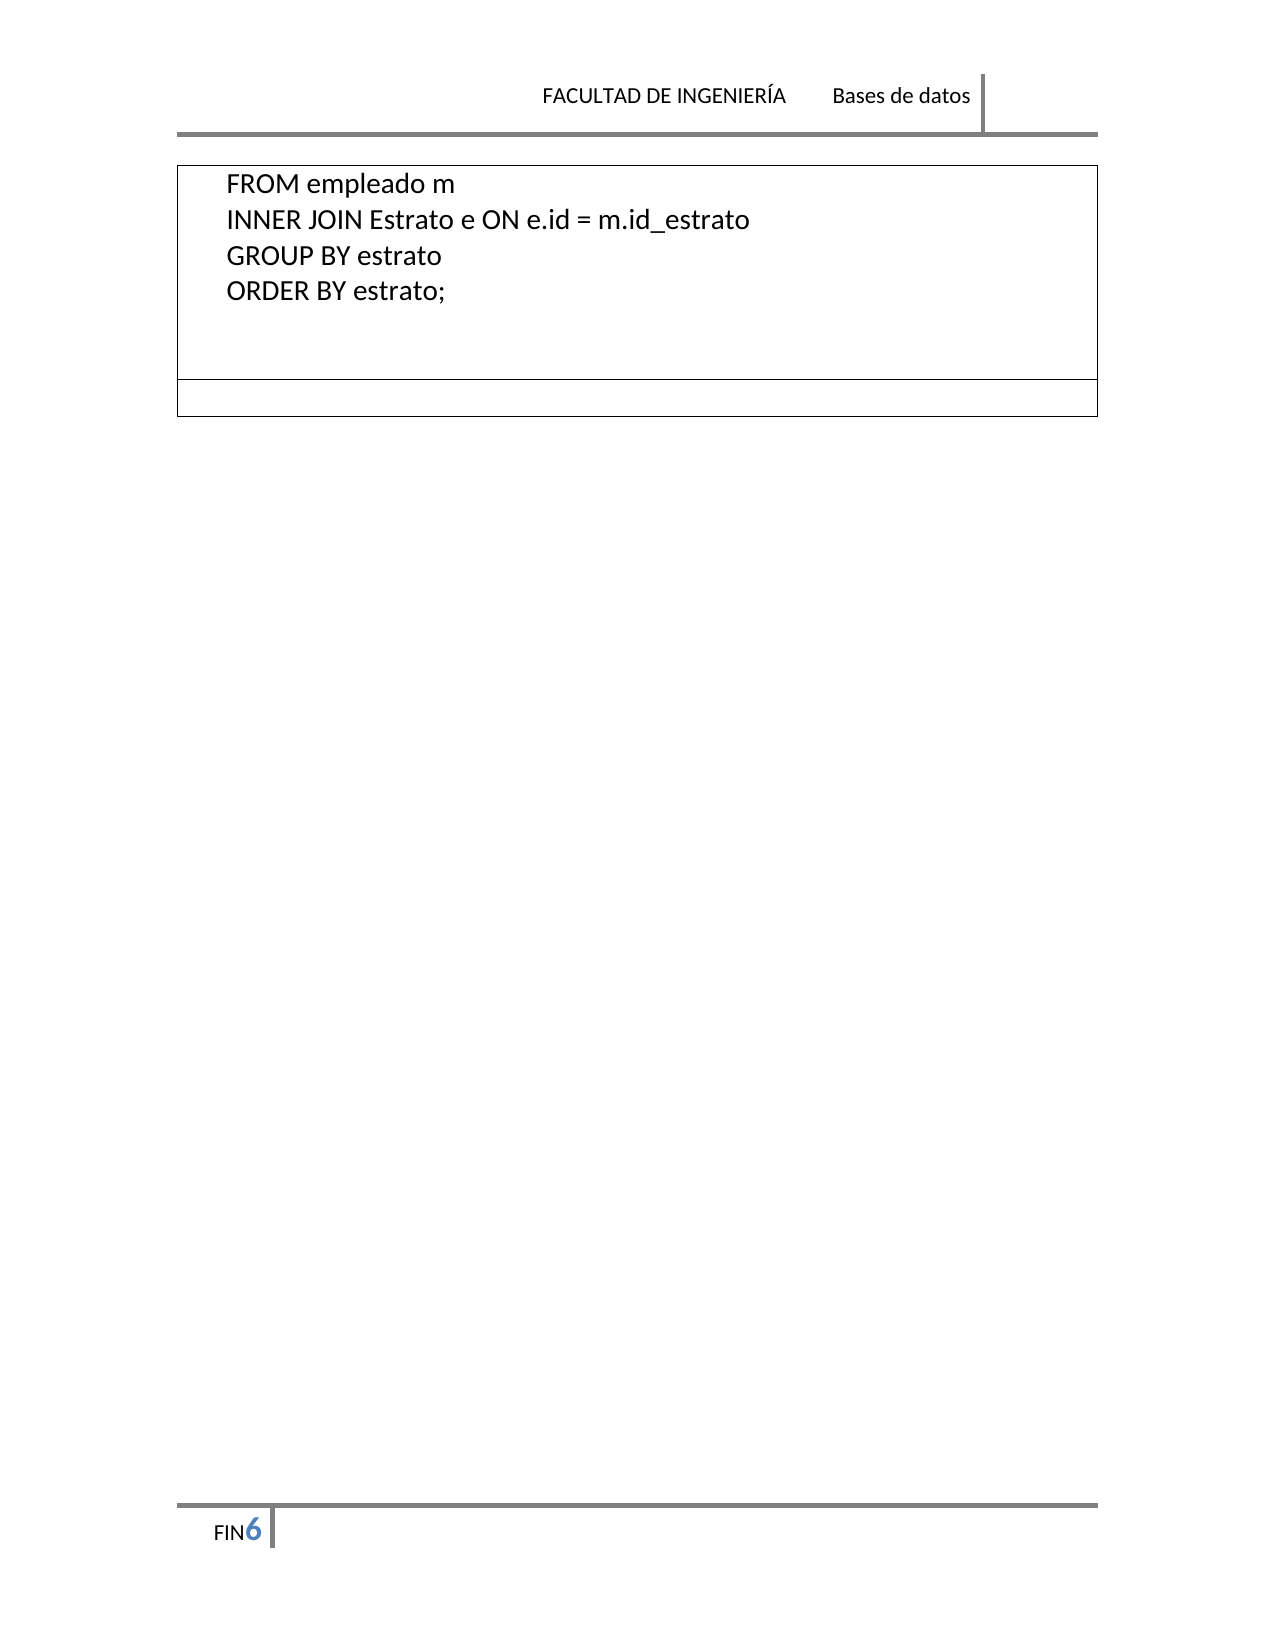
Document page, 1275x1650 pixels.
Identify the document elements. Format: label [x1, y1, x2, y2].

table_cell [178, 380, 1097, 416]
table_cell [178, 166, 1097, 379]
